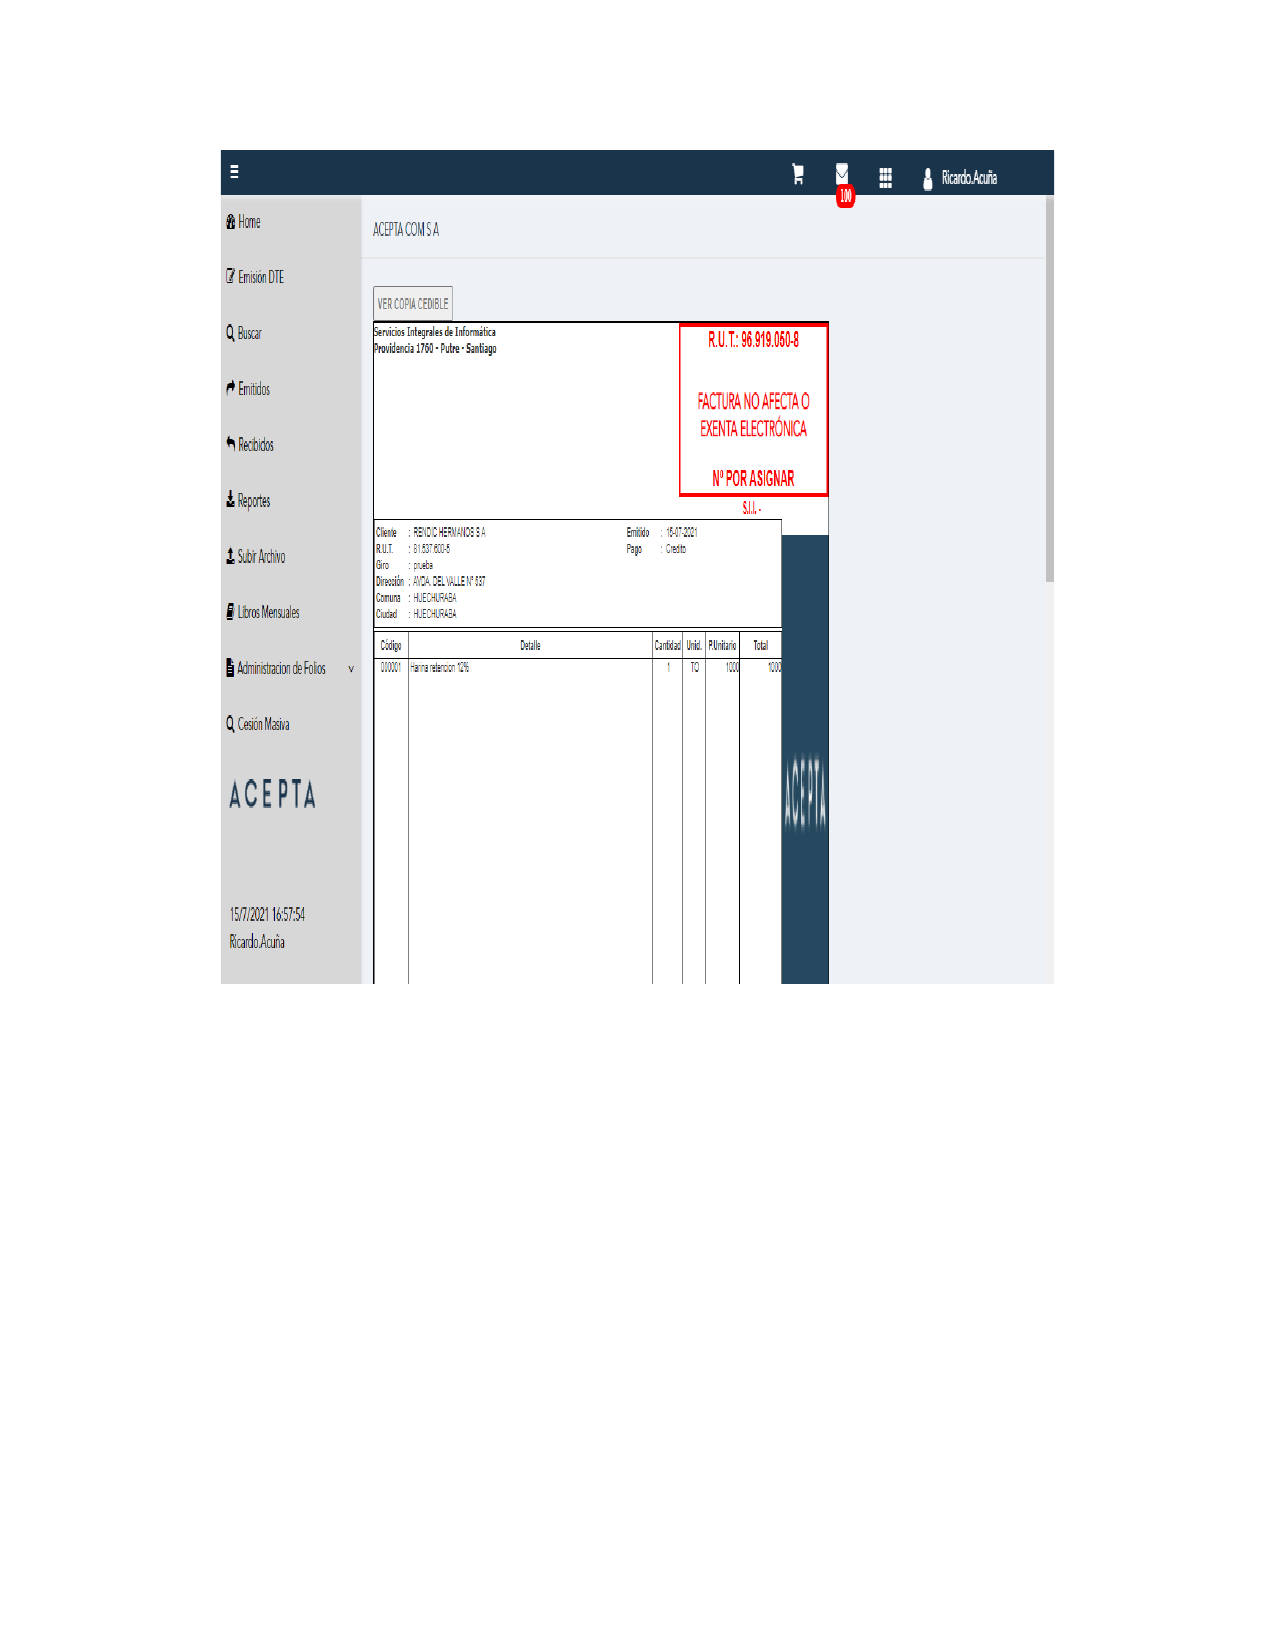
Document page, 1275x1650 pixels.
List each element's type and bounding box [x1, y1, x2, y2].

picture [220, 184, 1055, 1018]
